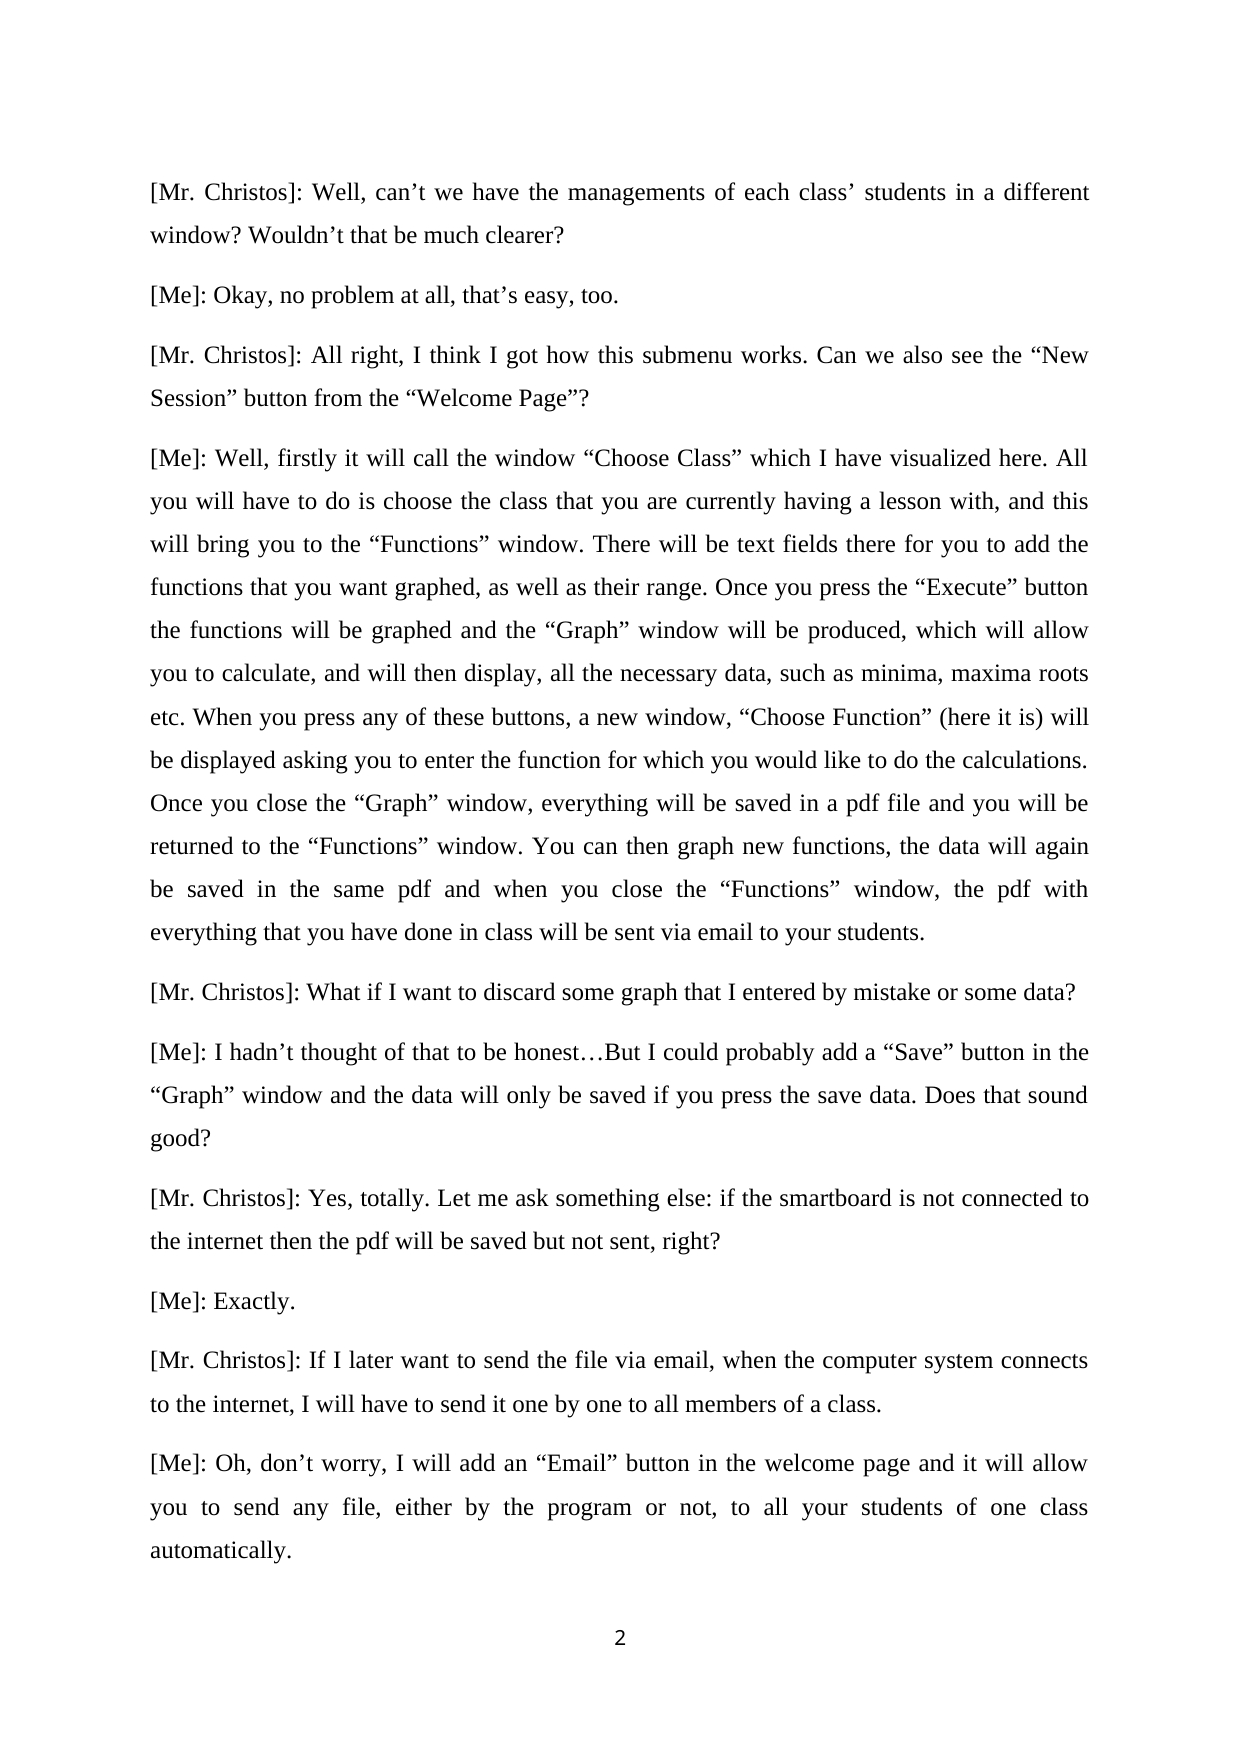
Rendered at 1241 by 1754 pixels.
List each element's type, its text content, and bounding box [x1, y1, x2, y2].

text [Me]: Oh, don’t worry, I will add an “Email” button in the welcome page and it will allow you to send any file, either by the program or not, to all your students of one class automatically. [150, 1448, 1090, 1563]
text [Mr. Christos]: If I later want to send the file via email, when the computer system connects to the internet, I will have to send it one by one to all members of a class. [150, 1346, 1090, 1417]
text [Mr. Christos]: Well, can’t we have the managements of each class’ students in a different window? Wouldn’t that be much clearer? [150, 177, 1090, 249]
text [Mr. Christos]: Yes, totally. Let me ask something else: if the smartboard is not connected to the internet then the pdf will be saved but not sent, right? [150, 1183, 1090, 1255]
text [Me]: Exactly. [150, 1286, 1090, 1314]
text [Me]: I hadn’t thought of that to be honest…But I could probably add a “Save” button in the “Graph” window and the data will only be saved if you press the save data. Does that sound good? [150, 1037, 1090, 1152]
text [Mr. Christos]: What if I want to discard some graph that I entered by mistake or some data? [150, 977, 1090, 1006]
text [Mr. Christos]: All right, I think I got how this submenu works. Can we also see the “New Session” button from the “Welcome Page”? [150, 340, 1090, 412]
text [Me]: Well, firstly it will call the window “Choose Class” which I have visualized here. All you will have to do is choose the class that you are currently having a lesson with, and this will bring you to the “Functions” window. There will be text fields there for you to add the functions that you want graphed, as well as their range. Once you press the “Execute” button the functions will be graphed and the “Graph” window will be produced, which will allow you to calculate, and will then display, all the necessary data, such as minima, maxima roots etc. When you press any of these buttons, a new window, “Choose Function” (here it is) will be displayed asking you to enter the function for which you would like to do the calculations. Once you close the “Graph” window, everything will be saved in a pdf file and you will be returned to the “Functions” window. You can then graph new functions, the data will again be saved in the same pdf and when you close the “Functions” window, the pdf with everything that you have done in class will be sent via email to your students. [150, 443, 1090, 946]
text [Me]: Okay, no problem at all, that’s easy, too. [150, 280, 1090, 309]
